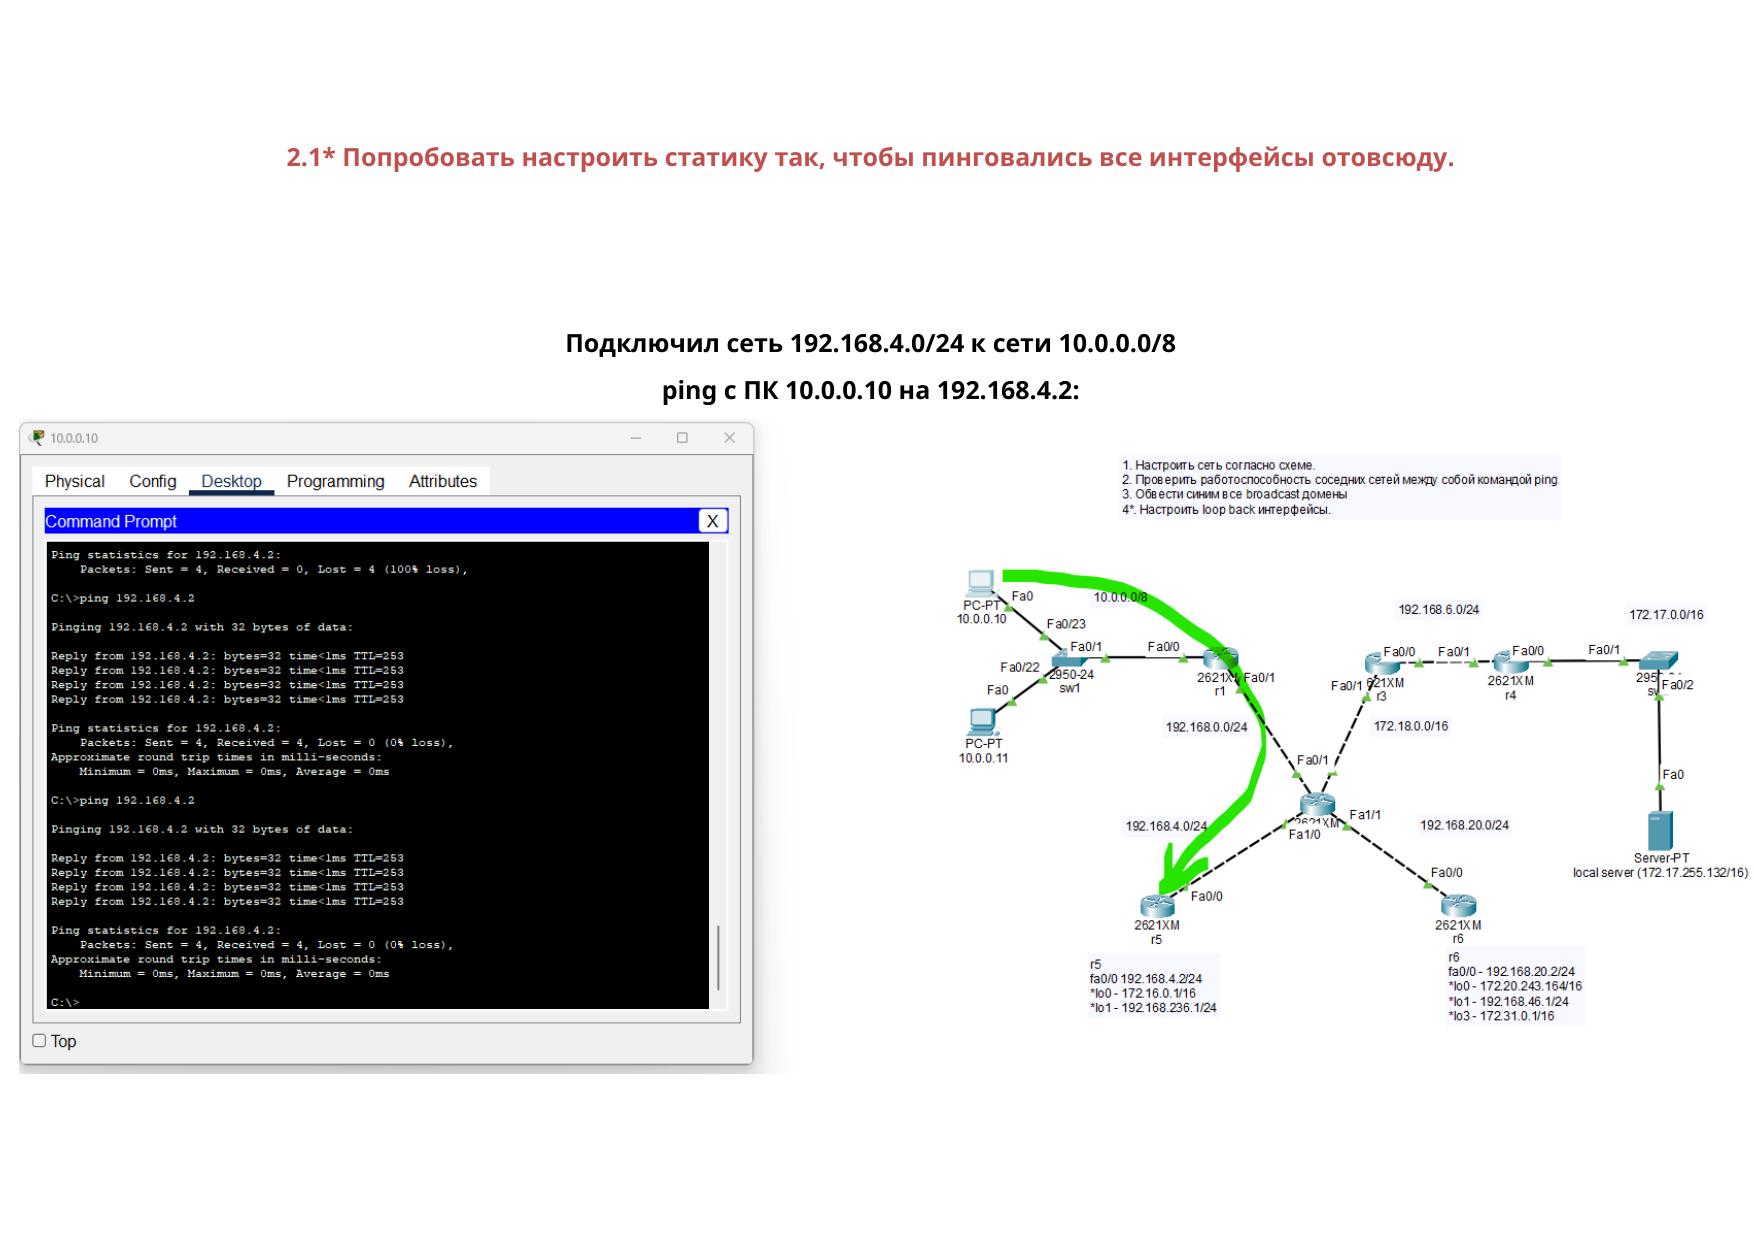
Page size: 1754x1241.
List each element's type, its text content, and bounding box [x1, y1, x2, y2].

text Подключил сеть 192.168.4.0/24 к сети 10.0.0.0/8 [0, 326, 1741, 360]
text ping c ПК 10.0.0.10 на 192.168.4.2: [0, 372, 1741, 407]
text 2.1* Попробовать настроить статику так, чтобы пинговались все интерфейсы отовсюду. [0, 140, 1741, 174]
picture [18, 419, 1754, 1074]
